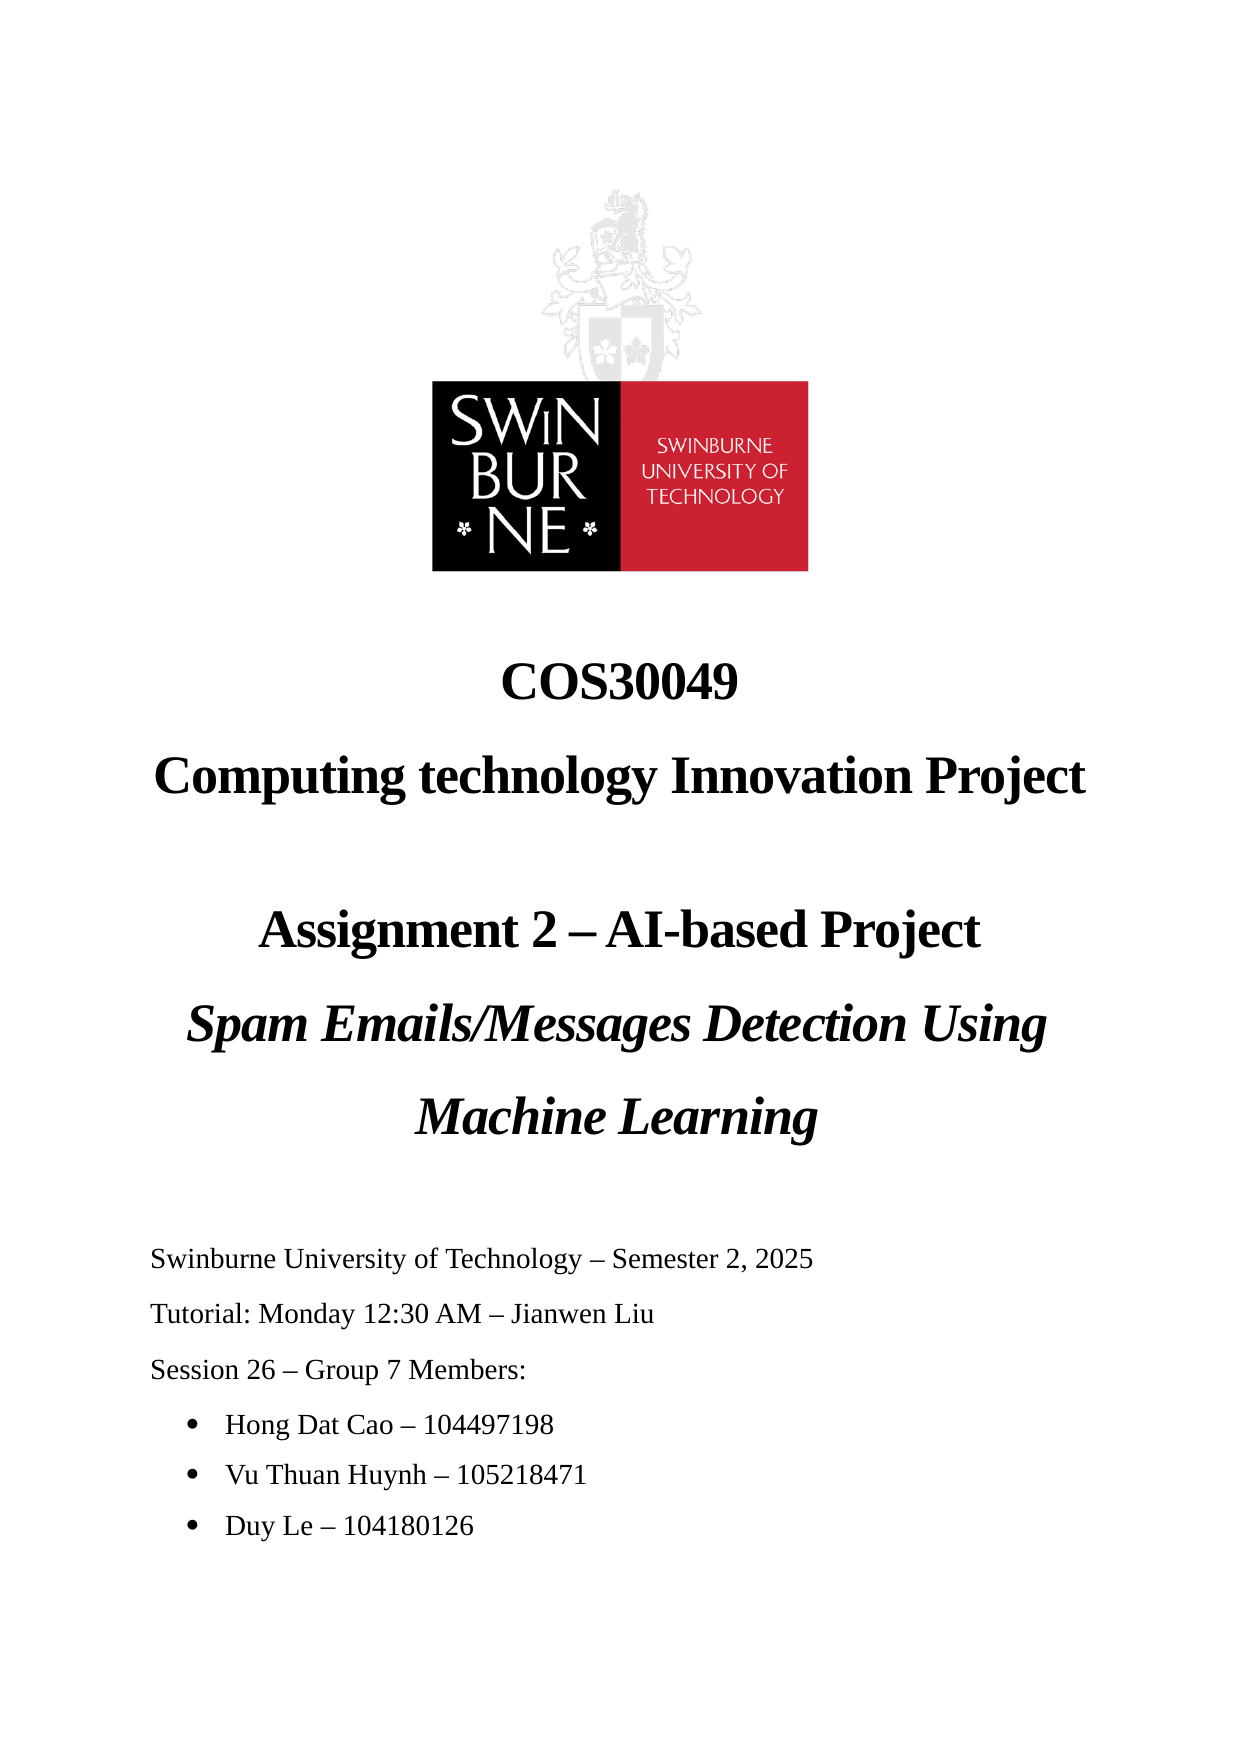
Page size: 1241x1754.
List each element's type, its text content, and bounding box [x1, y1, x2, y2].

picture [390, 150, 850, 610]
list Hong Dat Cao – 104497198 [187, 1407, 1090, 1441]
text Tutorial: Monday 12:30 AM – Jianwen Liu [150, 1297, 1090, 1330]
title Assignment 2 – AI-based Project [150, 897, 1090, 959]
title Spam Emails/Messages Detection Using Machine Learning [150, 990, 1090, 1146]
text Session 26 – Group 7 Members: [150, 1352, 1090, 1385]
title COS30049 [150, 649, 1090, 711]
title Computing technology Innovation Project [150, 743, 1090, 805]
list Vu Thuan Huynh – 105218471 [187, 1457, 1090, 1491]
list Duy Le – 104180126 [187, 1508, 1090, 1542]
text Swinburne University of Technology – Semester 2, 2025 [150, 1241, 1090, 1275]
